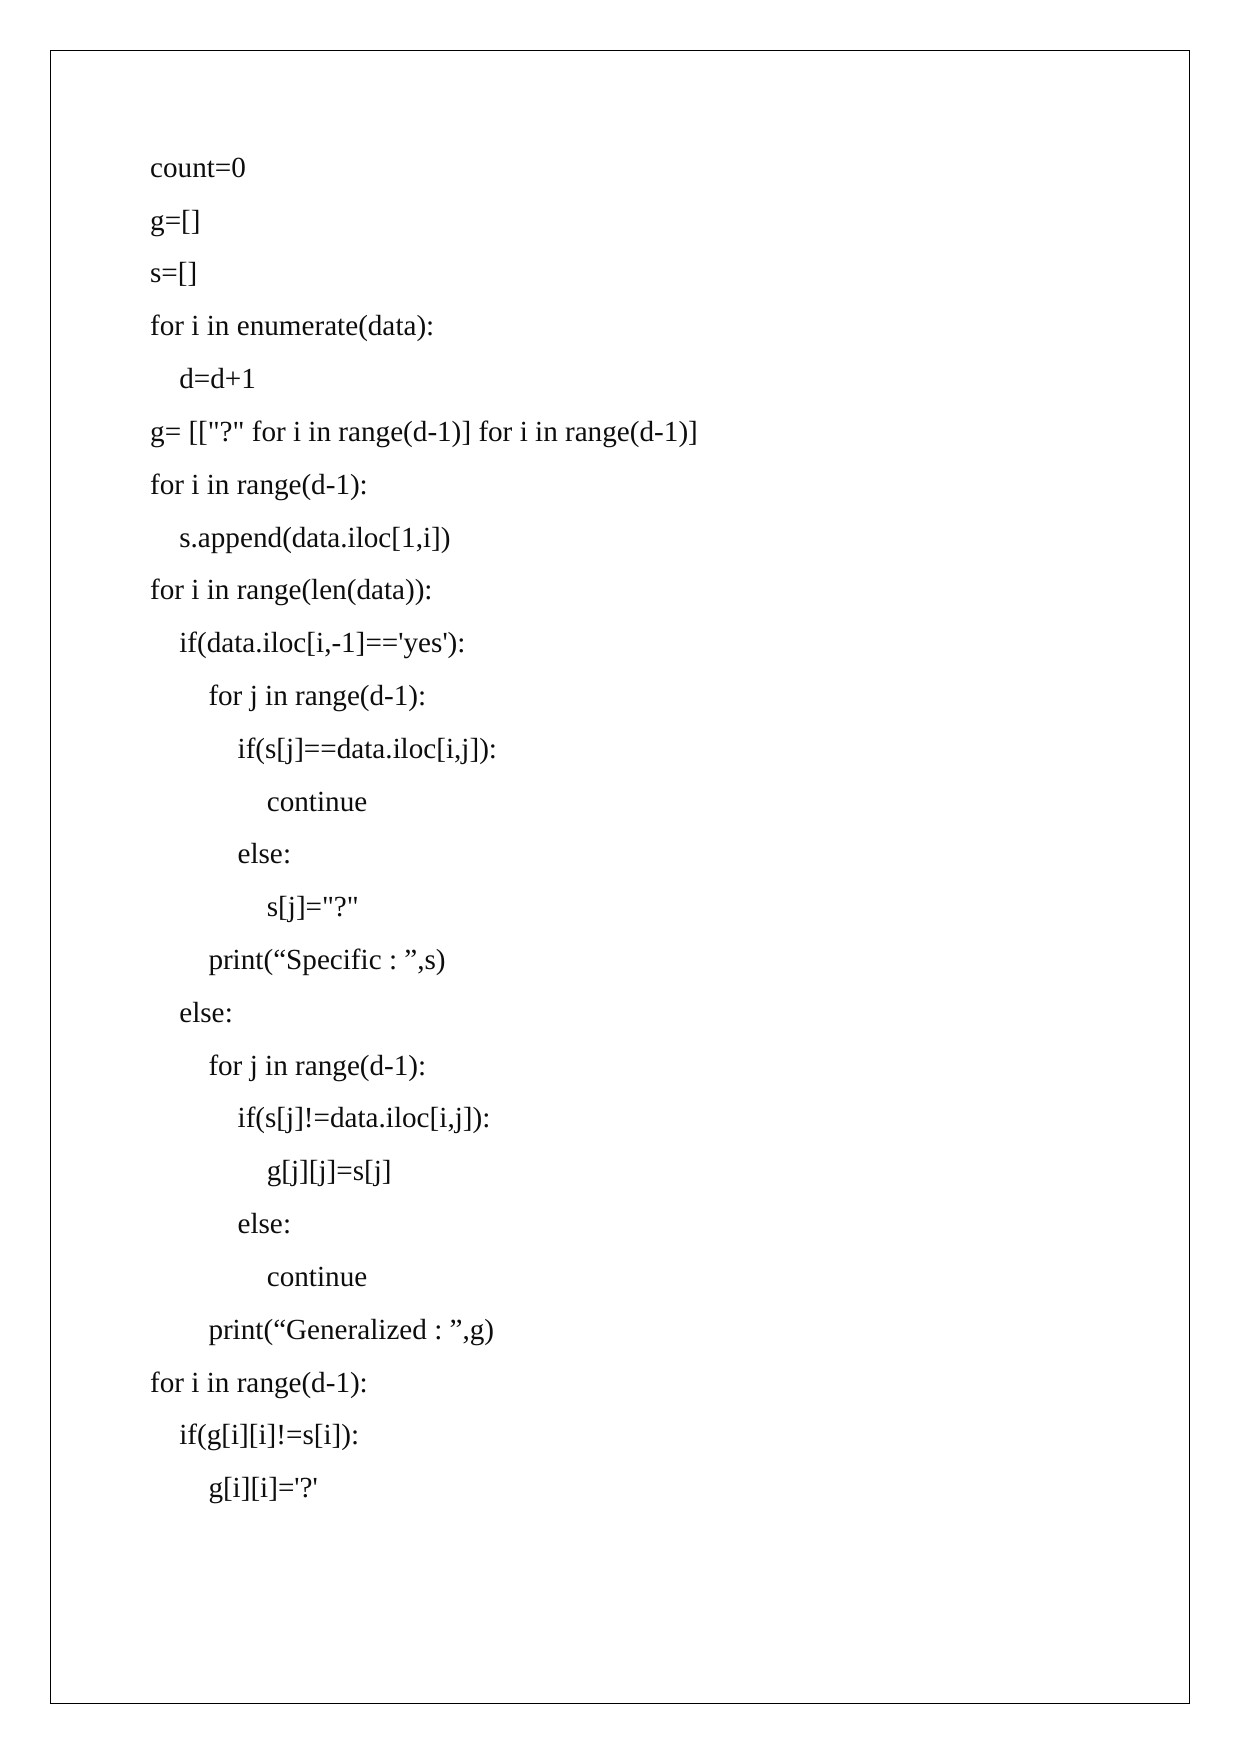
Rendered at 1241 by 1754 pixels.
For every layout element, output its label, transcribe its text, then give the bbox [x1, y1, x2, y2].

text for i in range(d-1): [150, 1365, 1090, 1398]
text s.append(data.iloc[1,i]) [150, 520, 1090, 553]
text else: [150, 995, 1090, 1028]
text continue [150, 784, 1090, 817]
text g[i][i]='?' [150, 1470, 1090, 1504]
text for j in range(d-1): [150, 678, 1090, 712]
text if(data.iloc[i,-1]=='yes'): [150, 625, 1090, 659]
text else: [150, 837, 1090, 870]
text for j in range(d-1): [150, 1048, 1090, 1081]
text if(s[j]!=data.iloc[i,j]): [150, 1101, 1090, 1134]
text s[j]="?" [150, 889, 1090, 923]
text print(“Generalized : ”,g) [150, 1312, 1090, 1345]
text g=[] [150, 203, 1090, 236]
text for i in range(len(data)): [150, 572, 1090, 606]
text count=0 [150, 150, 1090, 183]
text s=[] [150, 256, 1090, 289]
text if(g[i][i]!=s[i]): [150, 1417, 1090, 1451]
text else: [150, 1206, 1090, 1240]
text for i in range(d-1): [150, 467, 1090, 500]
text continue [150, 1259, 1090, 1293]
text g= [["?" for i in range(d-1)] for i in range(d-1)] [150, 414, 1090, 448]
text for i in enumerate(data): [150, 308, 1090, 342]
text if(s[j]==data.iloc[i,j]): [150, 731, 1090, 764]
text g[j][j]=s[j] [150, 1153, 1090, 1187]
text d=d+1 [150, 361, 1090, 395]
text print(“Specific : ”,s) [150, 942, 1090, 976]
